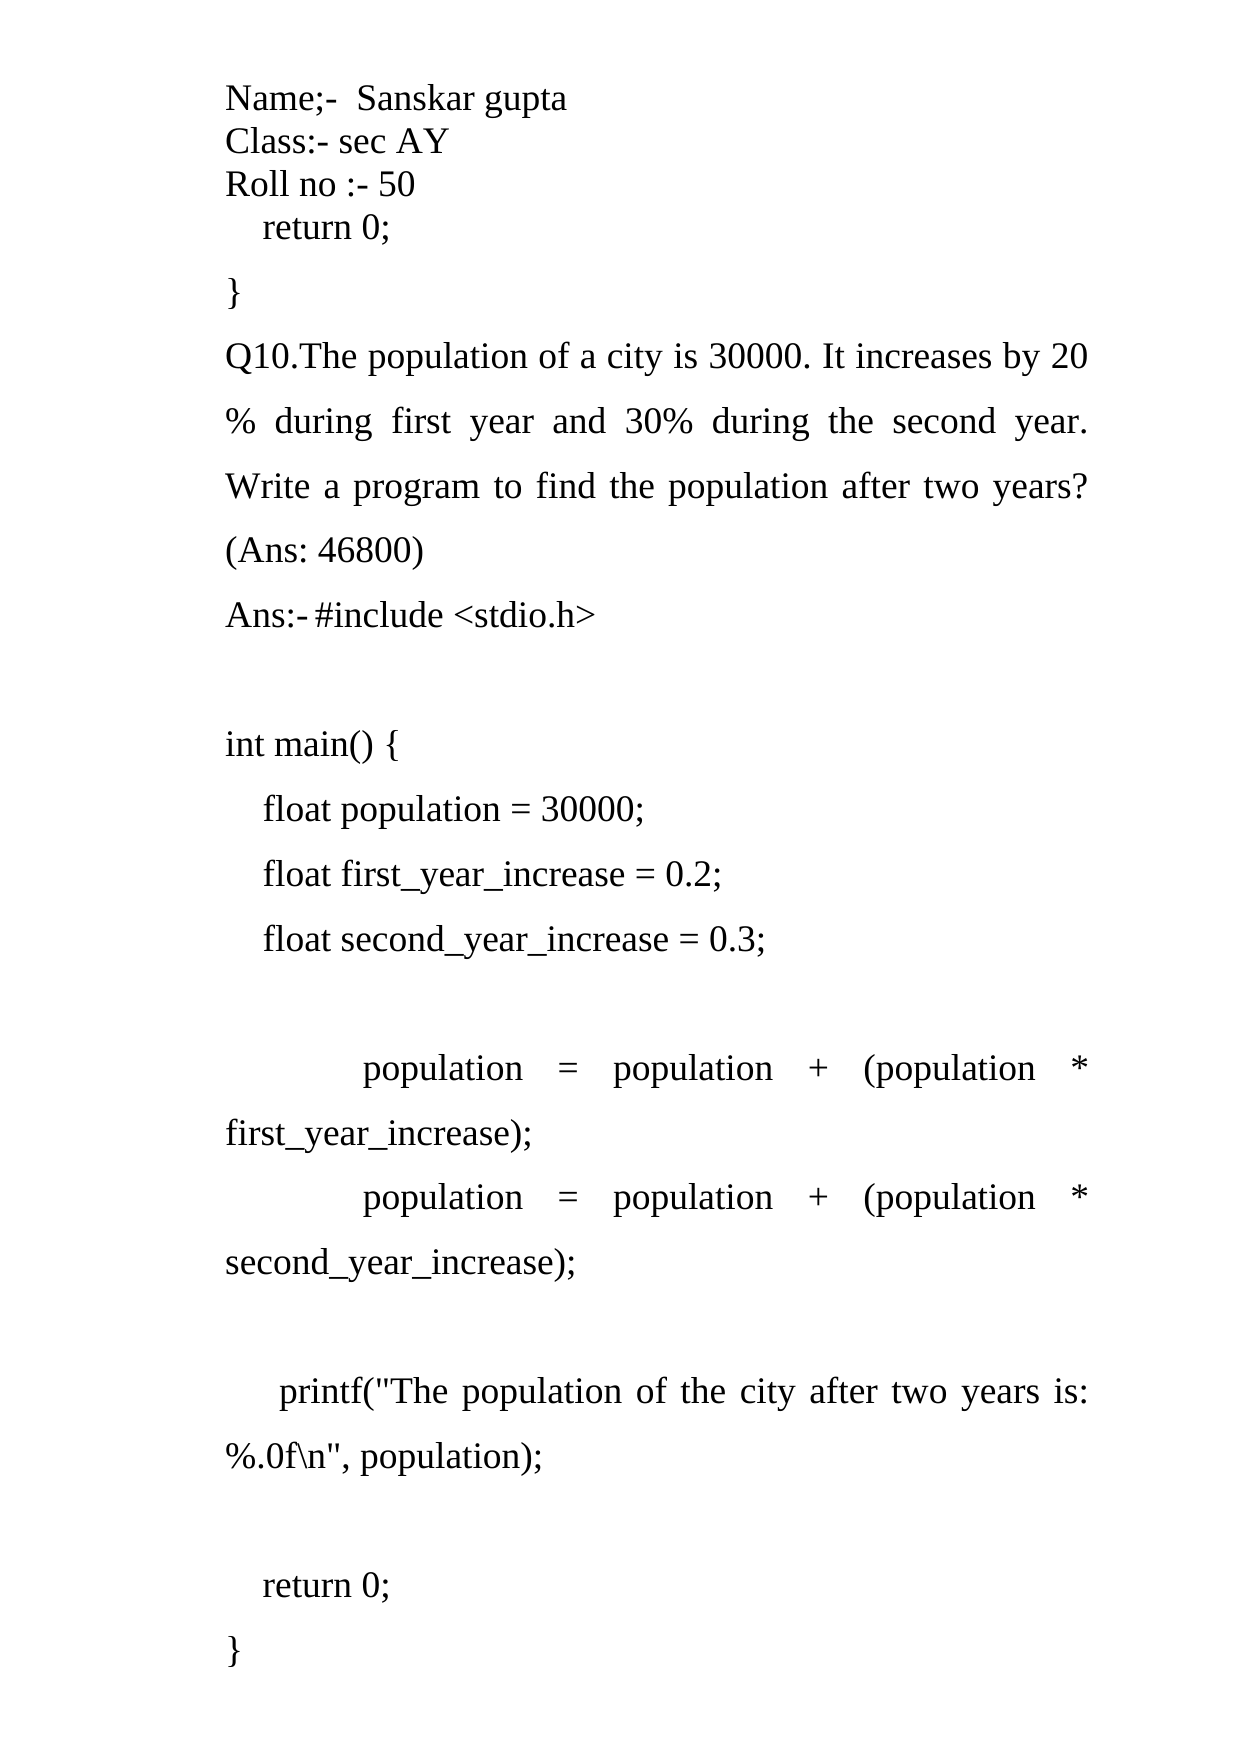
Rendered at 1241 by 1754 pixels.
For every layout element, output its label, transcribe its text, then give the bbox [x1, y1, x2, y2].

text population = population + (population * second_year_increase); [225, 1175, 1090, 1282]
text Ans:- #include <stdio.h> [225, 592, 1090, 636]
text return 0; [225, 1563, 1090, 1606]
text population = population + (population * first_year_increase); [225, 1045, 1090, 1153]
text Q10.The population of a city is 30000. It increases by 20 % during first year and 30% during the second year. Write a program to find the population after two years? (Ans: 46800) [225, 334, 1090, 571]
text int main() { [225, 722, 1090, 765]
text } [225, 1627, 1090, 1671]
text float second_year_increase = 0.3; [225, 916, 1090, 959]
text float first_year_increase = 0.2; [225, 851, 1090, 894]
text } [225, 269, 1090, 312]
text printf("The population of the city after two years is: %.0f\n", population); [225, 1369, 1090, 1477]
text float population = 30000; [225, 787, 1090, 830]
text return 0; [225, 204, 1090, 247]
